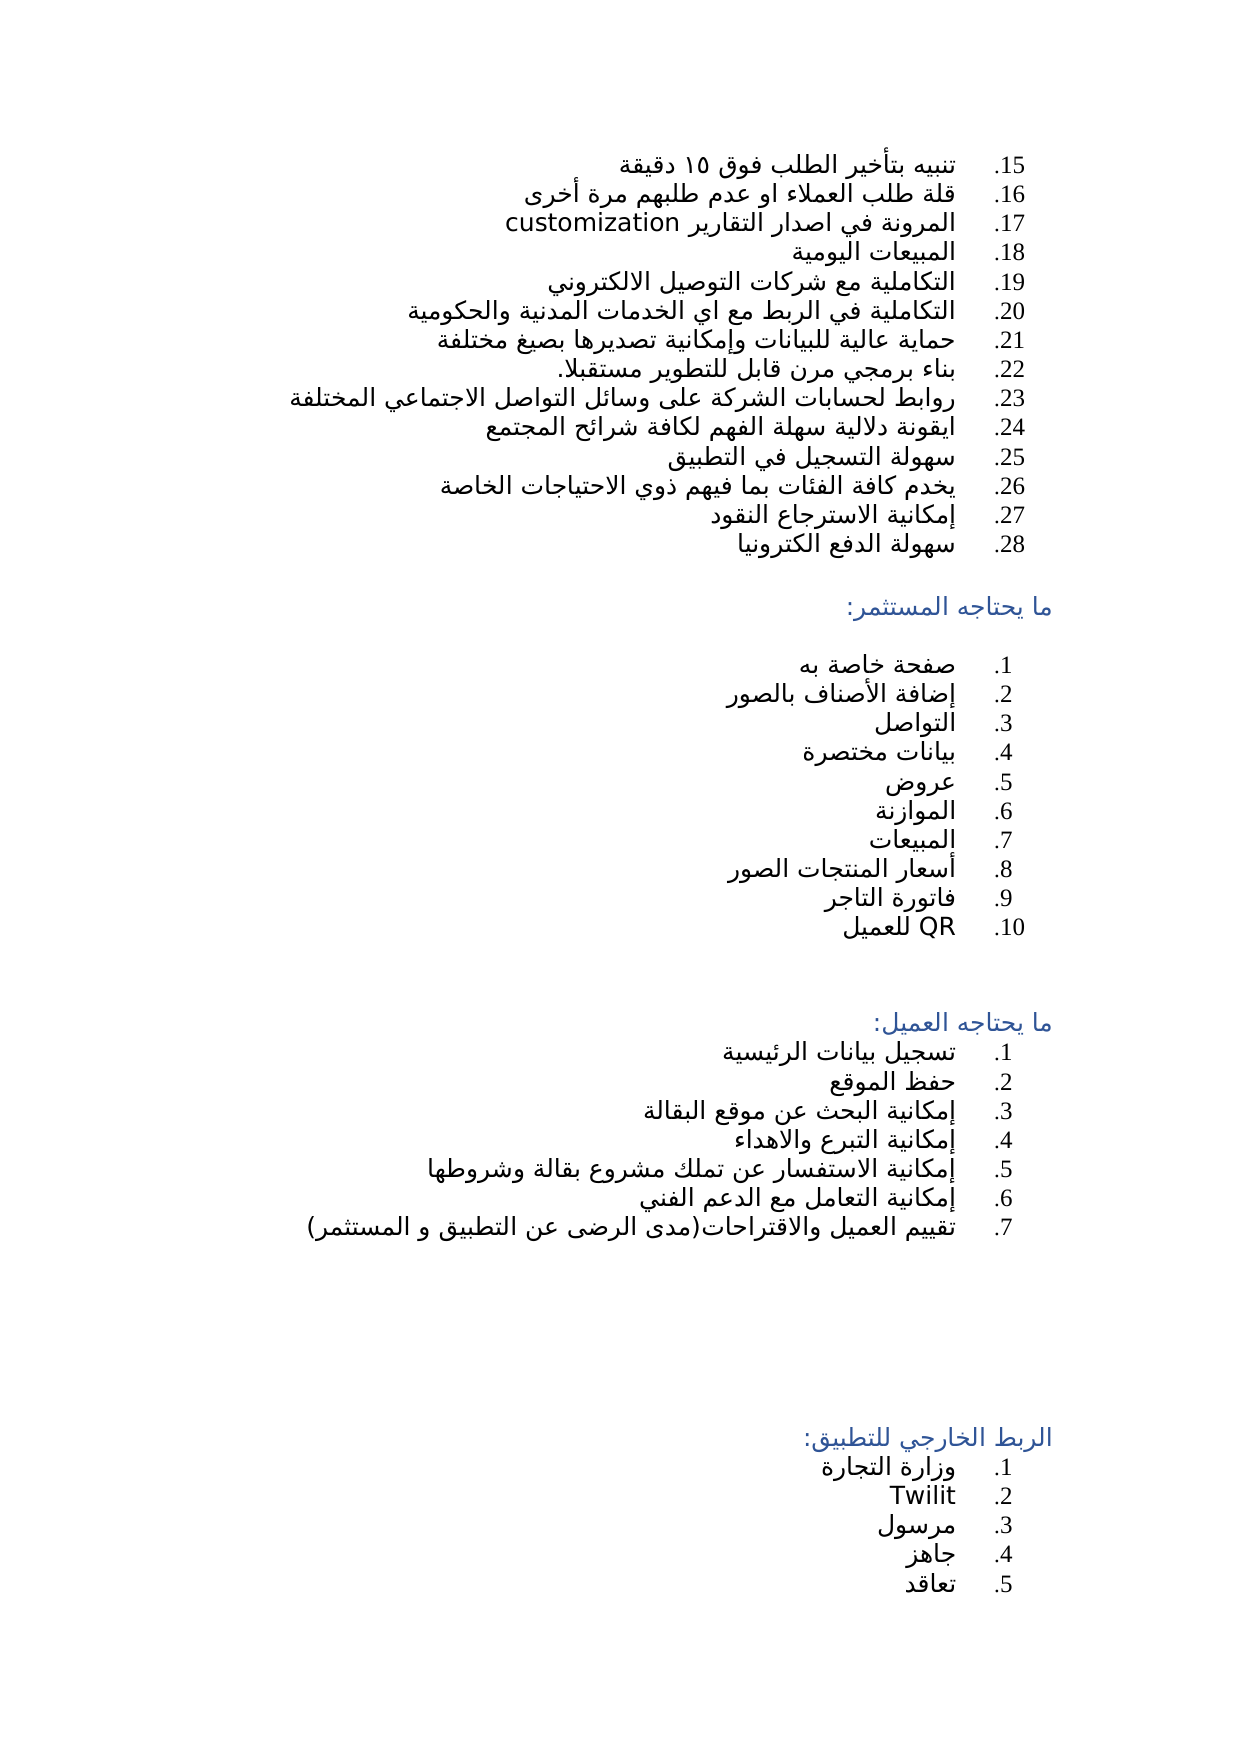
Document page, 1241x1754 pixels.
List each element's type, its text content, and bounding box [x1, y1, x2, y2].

list إضافة الأصناف بالصور [187, 679, 994, 708]
list حماية عالية للبيانات وإمكانية تصديرها بصيغ مختلفة [187, 325, 994, 354]
list إمكانية التبرع والاهداء [187, 1125, 994, 1154]
list Twilit [187, 1481, 994, 1510]
list التواصل [187, 708, 994, 737]
list تنبيه بتأخير الطلب فوق ١٥ دقيقة [187, 150, 994, 179]
list إمكانية الاسترجاع النقود [187, 500, 994, 529]
subtitle ما يحتاجه العميل: [187, 1008, 1053, 1037]
list أسعار المنتجات الصور [187, 854, 994, 883]
list بيانات مختصرة [187, 737, 994, 767]
list QR للعميل [187, 912, 994, 942]
list سهولة الدفع الكترونيا [187, 529, 994, 558]
list التكاملية مع شركات التوصيل الالكتروني [187, 267, 994, 296]
subtitle الربط الخارجي للتطبيق: [187, 1423, 1053, 1452]
list روابط لحسابات الشركة على وسائل التواصل الاجتماعي المختلفة [187, 383, 994, 412]
list قلة طلب العملاء او عدم طلبهم مرة أخرى [187, 179, 994, 208]
list إمكانية البحث عن موقع البقالة [187, 1096, 994, 1125]
list جاهز [187, 1539, 994, 1569]
list الموازنة [187, 796, 994, 825]
list وزارة التجارة [187, 1452, 994, 1481]
list يخدم كافة الفئات بما فيهم ذوي الاحتياجات الخاصة [187, 471, 994, 500]
list فاتورة التاجر [187, 883, 994, 912]
list المرونة في اصدار التقارير customization [187, 208, 994, 237]
list تقييم العميل والاقتراحات(مدى الرضى عن التطبيق و المستثمر) [187, 1212, 994, 1242]
list إمكانية التعامل مع الدعم الفني [187, 1183, 994, 1212]
list صفحة خاصة به [187, 650, 994, 679]
list المبيعات [187, 825, 994, 854]
list تسجيل بيانات الرئيسية [187, 1037, 994, 1067]
list ايقونة دلالية سهلة الفهم لكافة شرائح المجتمع [187, 412, 994, 442]
list التكاملية في الربط مع اي الخدمات المدنية والحكومية [187, 296, 994, 325]
list تعاقد [187, 1569, 994, 1598]
list حفظ الموقع [187, 1067, 994, 1096]
list المبيعات اليومية [187, 237, 994, 267]
list مرسول [187, 1510, 994, 1539]
list بناء برمجي مرن قابل للتطوير مستقبلا. [187, 354, 994, 383]
list إمكانية الاستفسار عن تملك مشروع بقالة وشروطها [187, 1154, 994, 1183]
list سهولة التسجيل في التطبيق [187, 442, 994, 471]
list عروض [187, 767, 994, 796]
subtitle ما يحتاجه المستثمر: [187, 592, 1053, 621]
